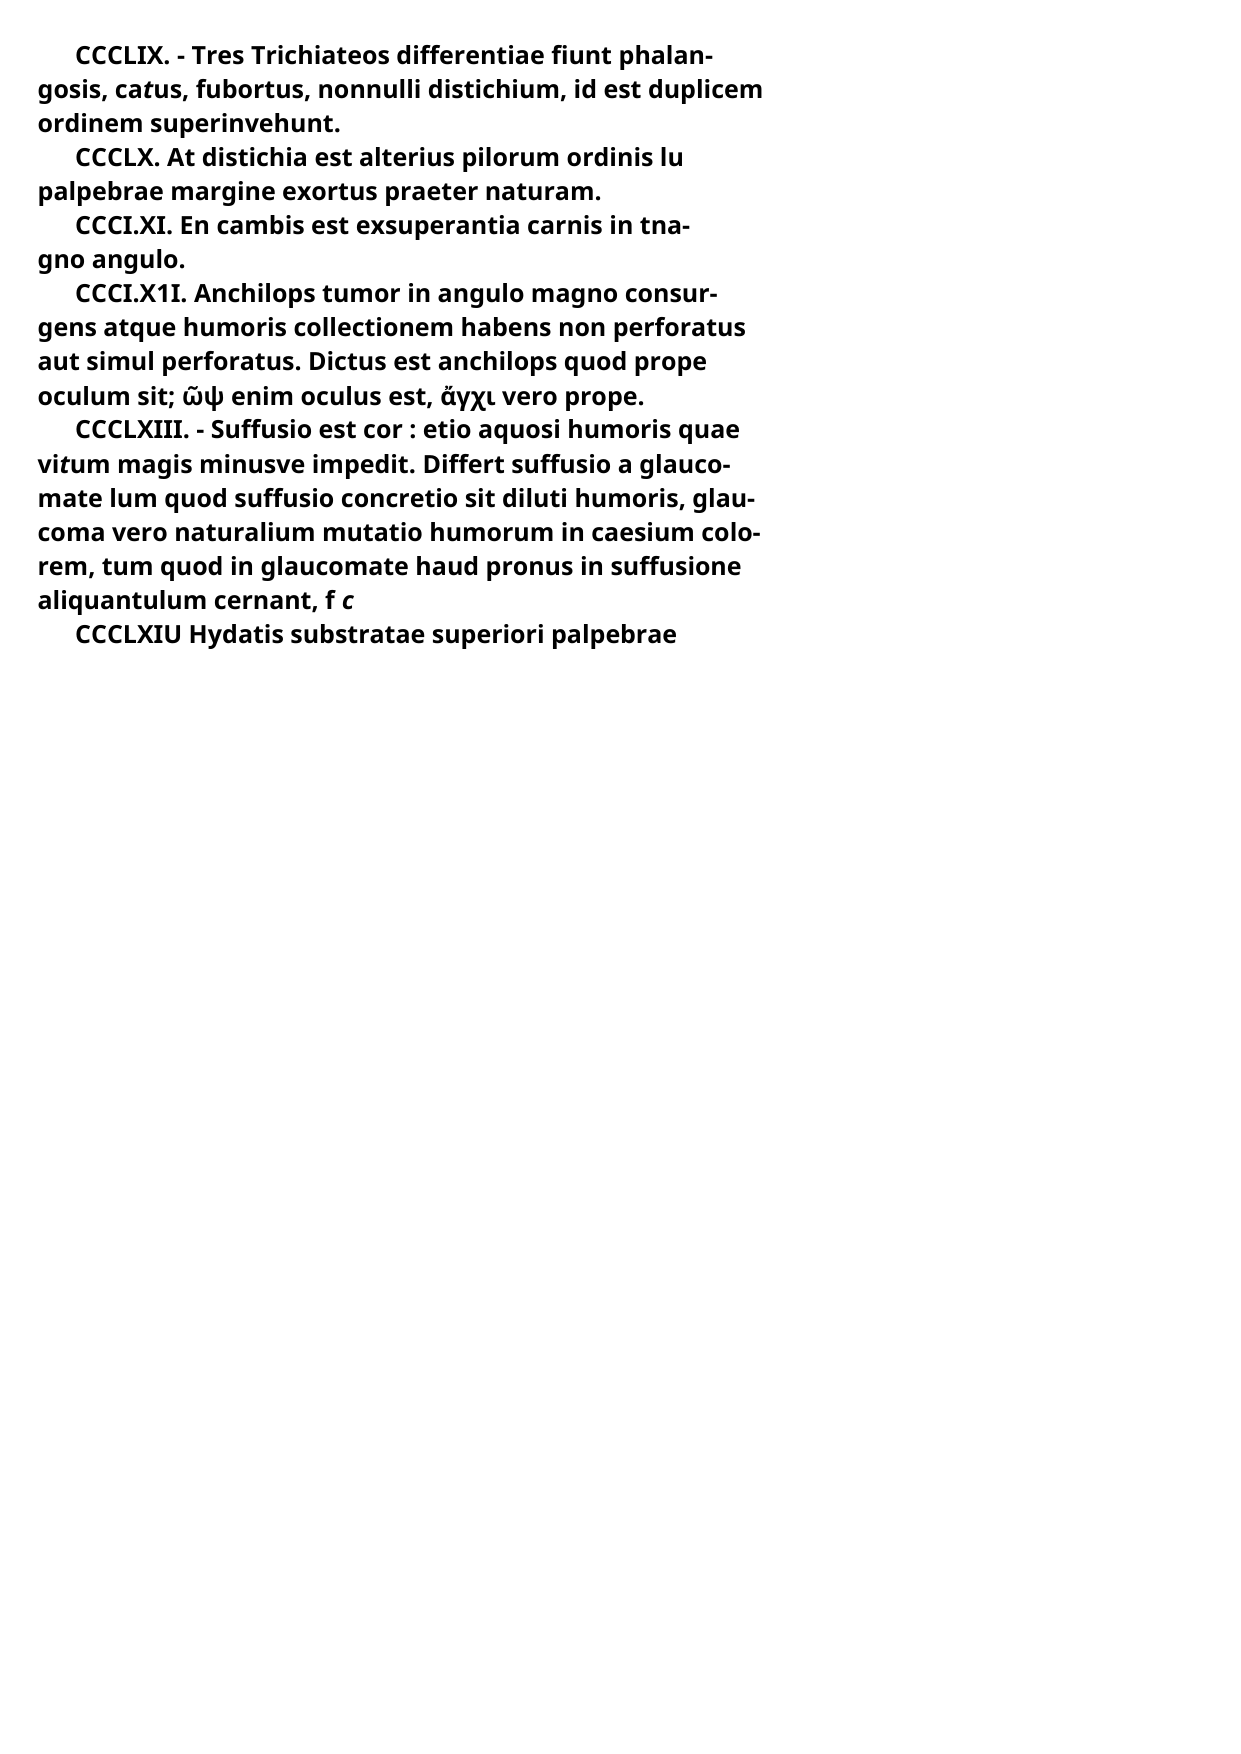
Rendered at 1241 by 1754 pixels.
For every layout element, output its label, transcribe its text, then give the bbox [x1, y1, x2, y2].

text CCCLX. At distichia est alterius pilorum ordinis lu palpebrae margine exortus praeter naturam. [37, 140, 1203, 208]
text CCCI.X1I. Anchilops tumor in angulo magno consur- gens atque humoris collectionem habens non perforatus aut simul perforatus. Dictus est anchilops quod prope oculum sit; ῶψ enim oculus est, ἄγχι vero prope. [37, 276, 1203, 412]
text CCCLIX. - Tres Trichiateos differentiae fiunt phalan- gosis, catus, fubortus, nonnulli distichium, id est duplicem ordinem superinvehunt. [37, 37, 1203, 140]
text CCCLXIII. - Suffusio est cor : etio aquosi humoris quae vitum magis minusve impedit. Differt suffusio a glauco- mate lum quod suffusio concretio sit diluti humoris, glau- coma vero naturalium mutatio humorum in caesium colo- rem, tum quod in glaucomate haud pronus in suffusione aliquantulum cernant, f c [37, 412, 1203, 617]
text CCCI.XI. En cambis est exsuperantia carnis in tna- gno angulo. [37, 208, 1203, 276]
text CCCLXIU Hydatis substratae superiori palpebrae [37, 617, 1203, 651]
